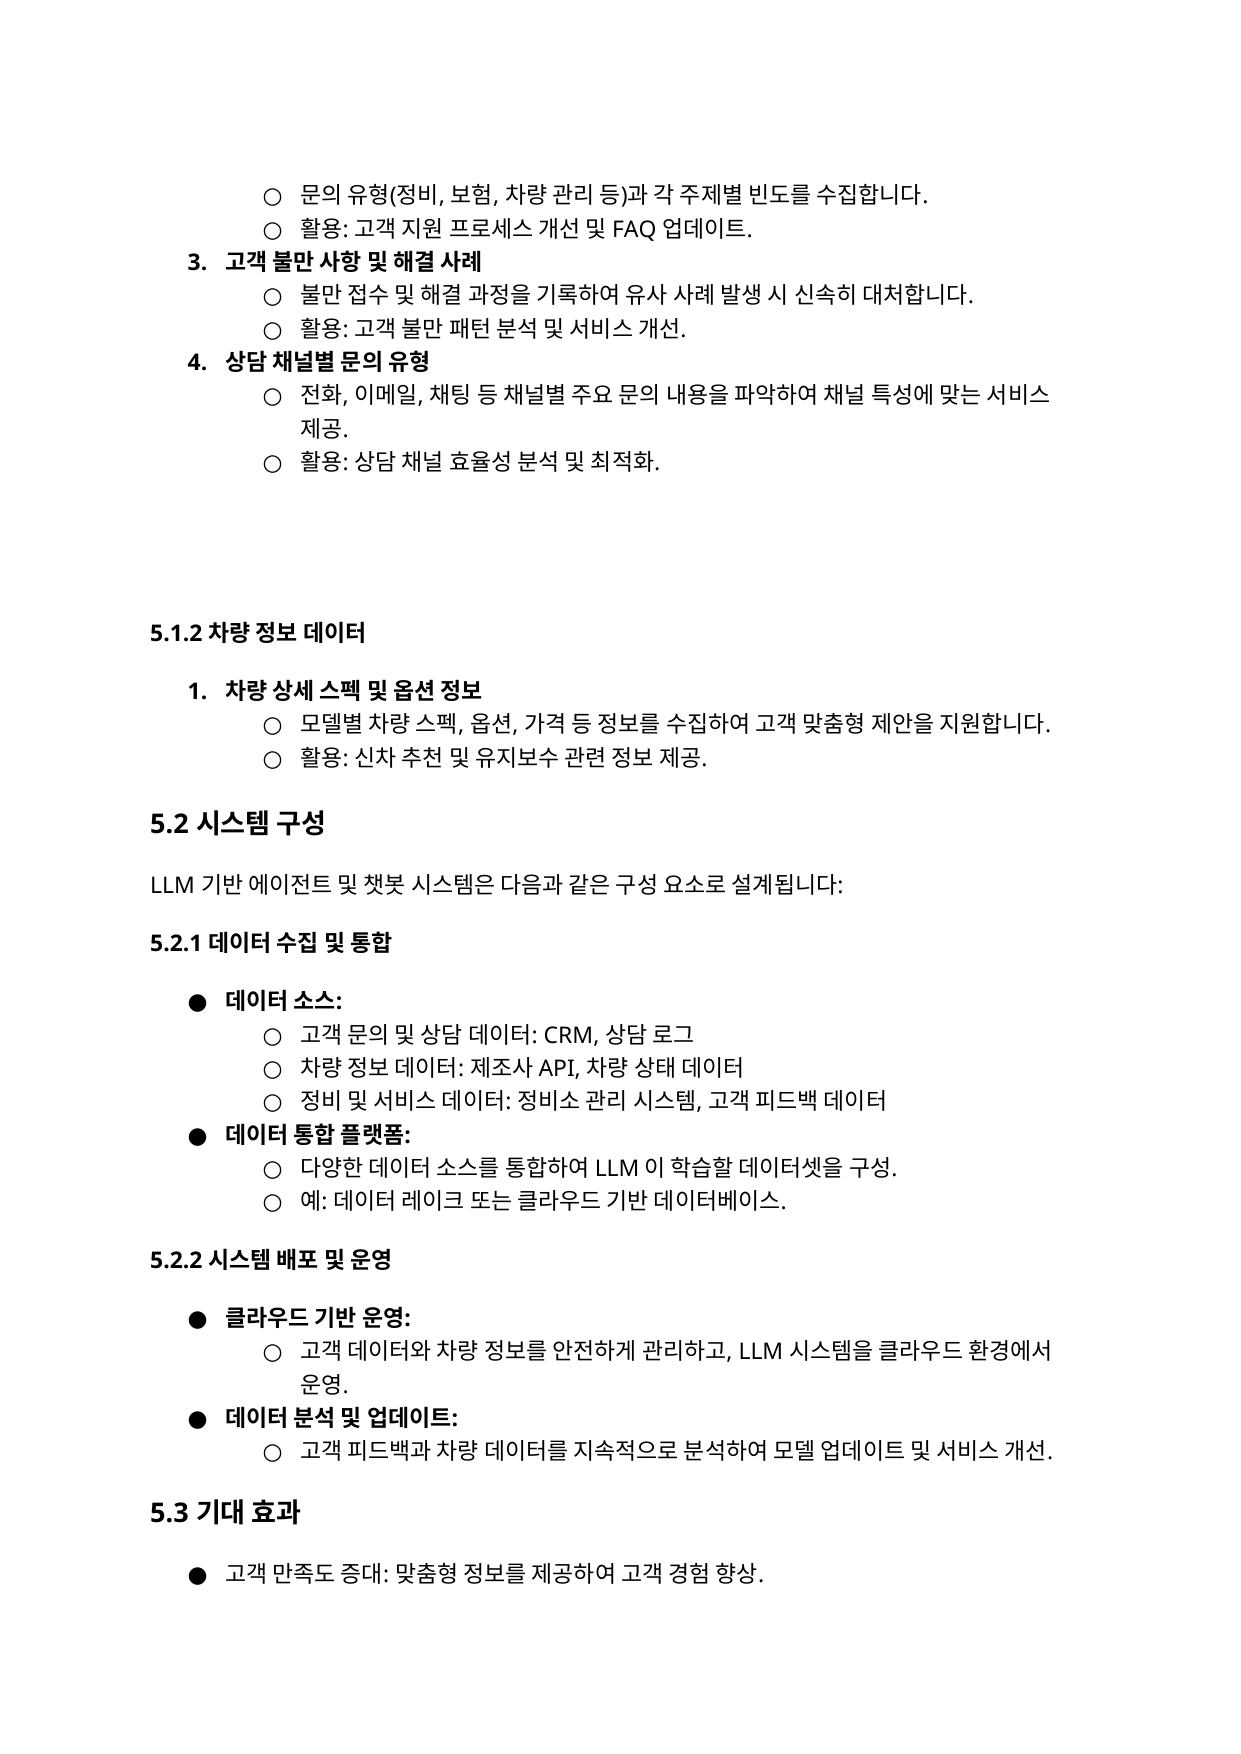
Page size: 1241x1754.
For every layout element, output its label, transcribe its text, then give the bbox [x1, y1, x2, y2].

list 활용: 고객 불만 패턴 분석 및 서비스 개선. [262, 310, 1090, 344]
list 데이터 통합 플랫폼: [187, 1116, 1090, 1150]
list 데이터 분석 및 업데이트: [187, 1400, 1090, 1433]
list 차량 정보 데이터: 제조사 API, 차량 상태 데이터 [262, 1050, 1090, 1083]
list 클라우드 기반 운영: [187, 1300, 1090, 1333]
text 5.3 기대 효과 [150, 1491, 1090, 1531]
list 활용: 고객 지원 프로세스 개선 및 FAQ 업데이트. [262, 210, 1090, 244]
subtitle 5.2.2 시스템 배포 및 운영 [150, 1241, 1090, 1275]
list 데이터 소스: [187, 983, 1090, 1016]
list 불만 접수 및 해결 과정을 기록하여 유사 사례 발생 시 신속히 대처합니다. [262, 277, 1090, 310]
list 고객 문의 및 상담 데이터: CRM, 상담 로그 [262, 1016, 1090, 1050]
subtitle 5.2.1 데이터 수집 및 통합 [150, 925, 1090, 958]
list 다양한 데이터 소스를 통합하여 LLM이 학습할 데이터셋을 구성. [262, 1150, 1090, 1183]
text LLM 기반 에이전트 및 챗봇 시스템은 다음과 같은 구성 요소로 설계됩니다: [150, 866, 1090, 900]
subtitle 5.2 시스템 구성 [150, 802, 1090, 841]
list 상담 채널별 문의 유형 [187, 344, 1090, 377]
list 활용: 상담 채널 효율성 분석 및 최적화. [262, 444, 1090, 477]
list 문의 유형(정비, 보험, 차량 관리 등)과 각 주제별 빈도를 수집합니다. [262, 177, 1090, 210]
list 고객 피드백과 차량 데이터를 지속적으로 분석하여 모델 업데이트 및 서비스 개선. [262, 1433, 1090, 1466]
list 고객 불만 사항 및 해결 사례 [187, 244, 1090, 277]
list 활용: 신차 추천 및 유지보수 관련 정보 제공. [262, 739, 1090, 773]
list 전화, 이메일, 채팅 등 채널별 주요 문의 내용을 파악하여 채널 특성에 맞는 서비스 제공. [262, 377, 1090, 444]
list 모델별 차량 스펙, 옵션, 가격 등 정보를 수집하여 고객 맞춤형 제안을 지원합니다. [262, 706, 1090, 739]
list 예: 데이터 레이크 또는 클라우드 기반 데이터베이스. [262, 1183, 1090, 1216]
list 차량 상세 스펙 및 옵션 정보 [187, 673, 1090, 706]
list 고객 만족도 증대: 맞춤형 정보를 제공하여 고객 경험 향상. [187, 1556, 1090, 1589]
list 정비 및 서비스 데이터: 정비소 관리 시스템, 고객 피드백 데이터 [262, 1083, 1090, 1116]
subtitle 5.1.2 차량 정보 데이터 [150, 614, 1090, 648]
list 고객 데이터와 차량 정보를 안전하게 관리하고, LLM 시스템을 클라우드 환경에서 운영. [262, 1333, 1090, 1400]
